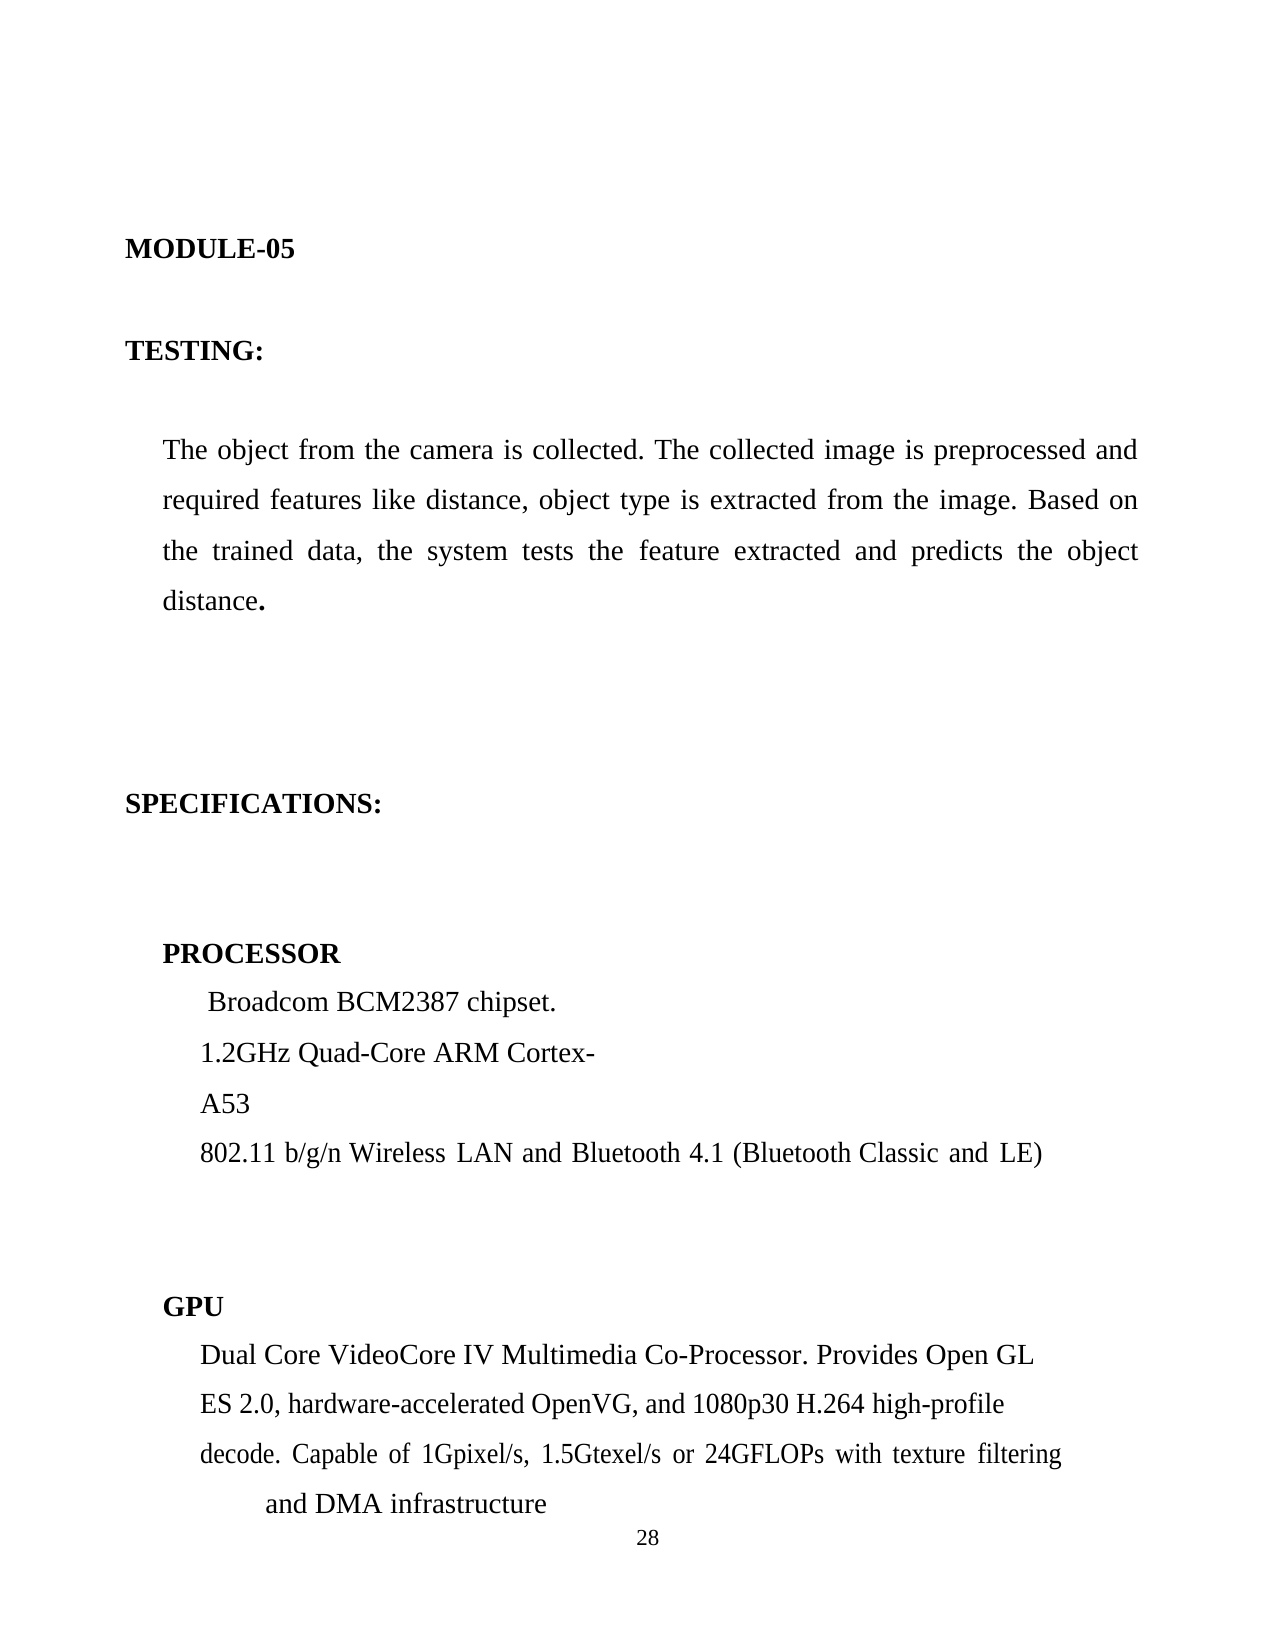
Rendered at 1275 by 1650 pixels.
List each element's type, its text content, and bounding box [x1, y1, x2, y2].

subtitle GPU [162, 1289, 1239, 1322]
text Dual Core VideoCore IV Multimedia Co-Processor. Provides Open GL ES 2.0, hardware-accelerated OpenVG, and 1080p30 H.264 high-profile decode. Capable of 1Gpixel/s, 1.5Gtexel/s or 24GFLOPs with texture filtering [200, 1337, 1067, 1469]
text Broadcom BCM2387 chipset. 1.2GHz Quad-Core ARM Cortex-A53 [200, 984, 643, 1119]
text The object from the camera is collected. The collected image is preprocessed and required features like distance, object type is extracted from the image. Based on the trained data, the system tests the feature extracted and predicts the object distance. [162, 432, 1139, 617]
text and DMA infrastructure [265, 1486, 1239, 1520]
text TESTING: [125, 333, 1239, 366]
text 802.11 b/g/n Wireless LAN and Bluetooth 4.1 (Bluetooth Classic and LE) [200, 1136, 1239, 1169]
text PROCESSOR [162, 936, 1239, 970]
subtitle SPECIFICATIONS: [125, 786, 1239, 819]
subtitle MODULE-05 [125, 231, 1239, 264]
